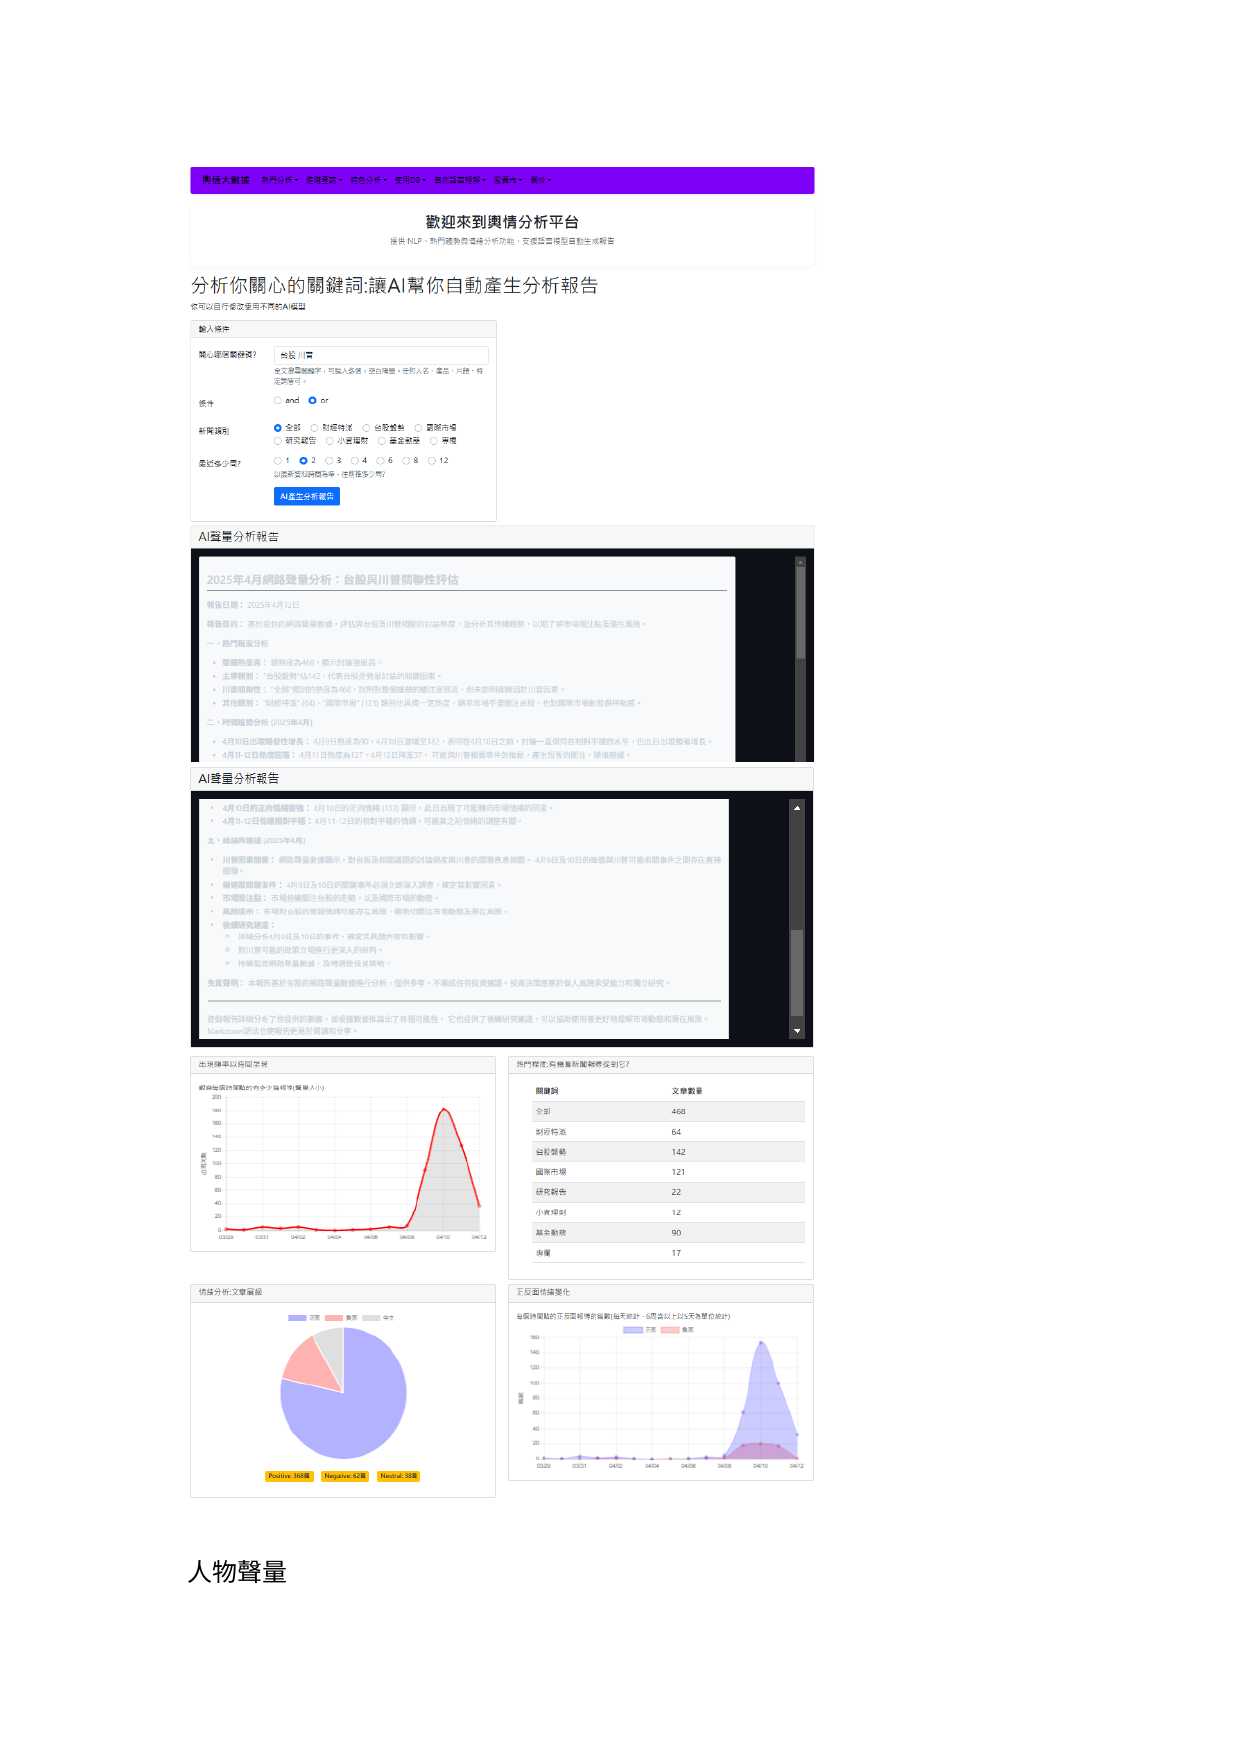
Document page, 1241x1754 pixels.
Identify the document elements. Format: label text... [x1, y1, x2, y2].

picture [187, 764, 825, 1509]
text 人物聲量 [187, 1552, 1053, 1589]
picture [187, 164, 825, 762]
